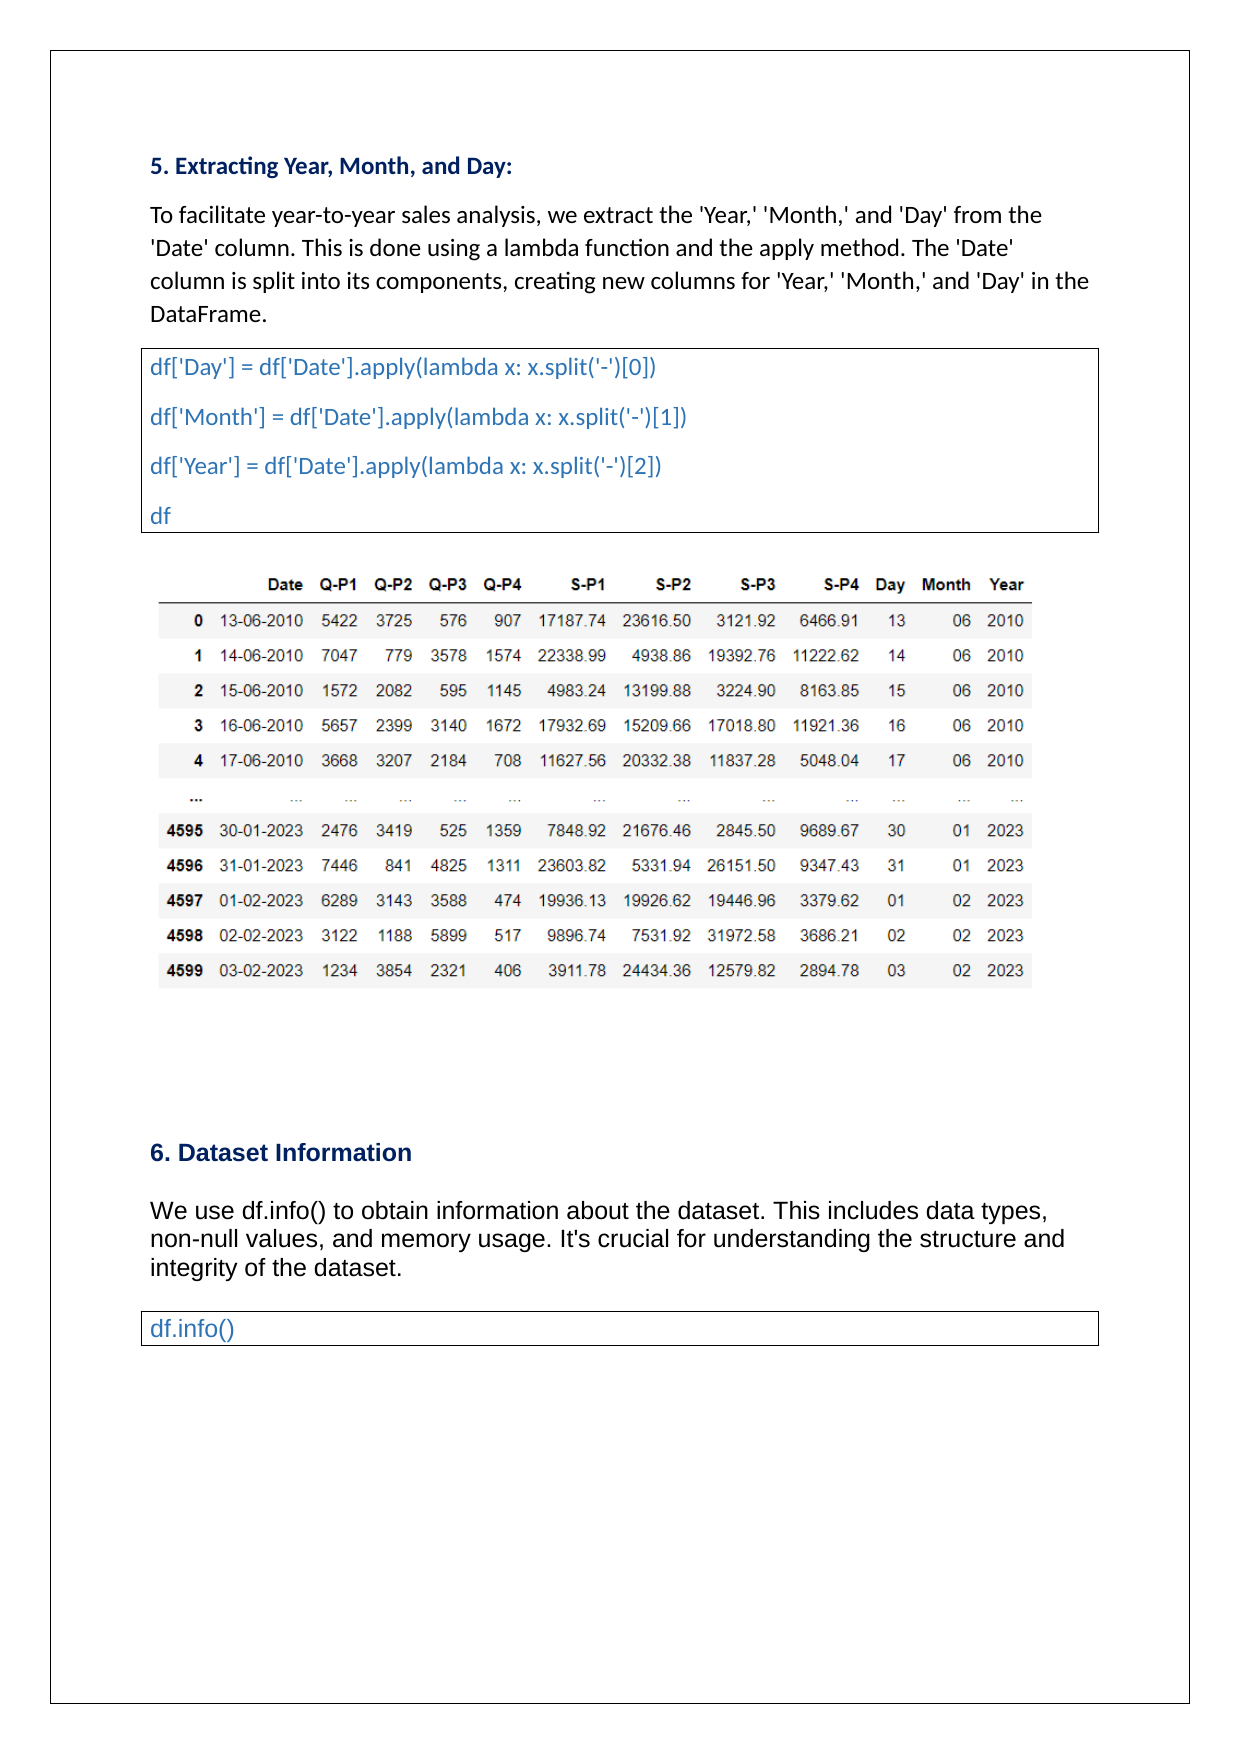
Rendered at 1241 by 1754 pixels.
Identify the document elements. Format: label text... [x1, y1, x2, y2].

text 5. Extracting Year, Month, and Day: [150, 150, 1090, 181]
text df['Month'] = df['Date'].apply(lambda x: x.split('-')[1]) [142, 397, 1098, 431]
picture [150, 552, 1091, 1008]
text 6. Dataset Information [150, 1138, 1090, 1167]
text df [142, 497, 1098, 532]
text df.info() [142, 1312, 1098, 1345]
text df['Day'] = df['Date'].apply(lambda x: x.split('-')[0]) [142, 349, 1098, 382]
text We use df.info() to obtain information about the dataset. This includes data types, non-null values, and memory usage. It's crucial for understanding the structure and integrity of the dataset. [150, 1196, 1090, 1282]
text df['Year'] = df['Date'].apply(lambda x: x.split('-')[2]) [142, 447, 1098, 481]
text To facilitate year-to-year sales analysis, we extract the 'Year,' 'Month,' and 'Day' from the 'Date' column. This is done using a lambda function and the apply method. The 'Date' column is split into its components, creating new columns for 'Year,' 'Month,' and 'Day' in the DataFrame. [150, 199, 1090, 329]
